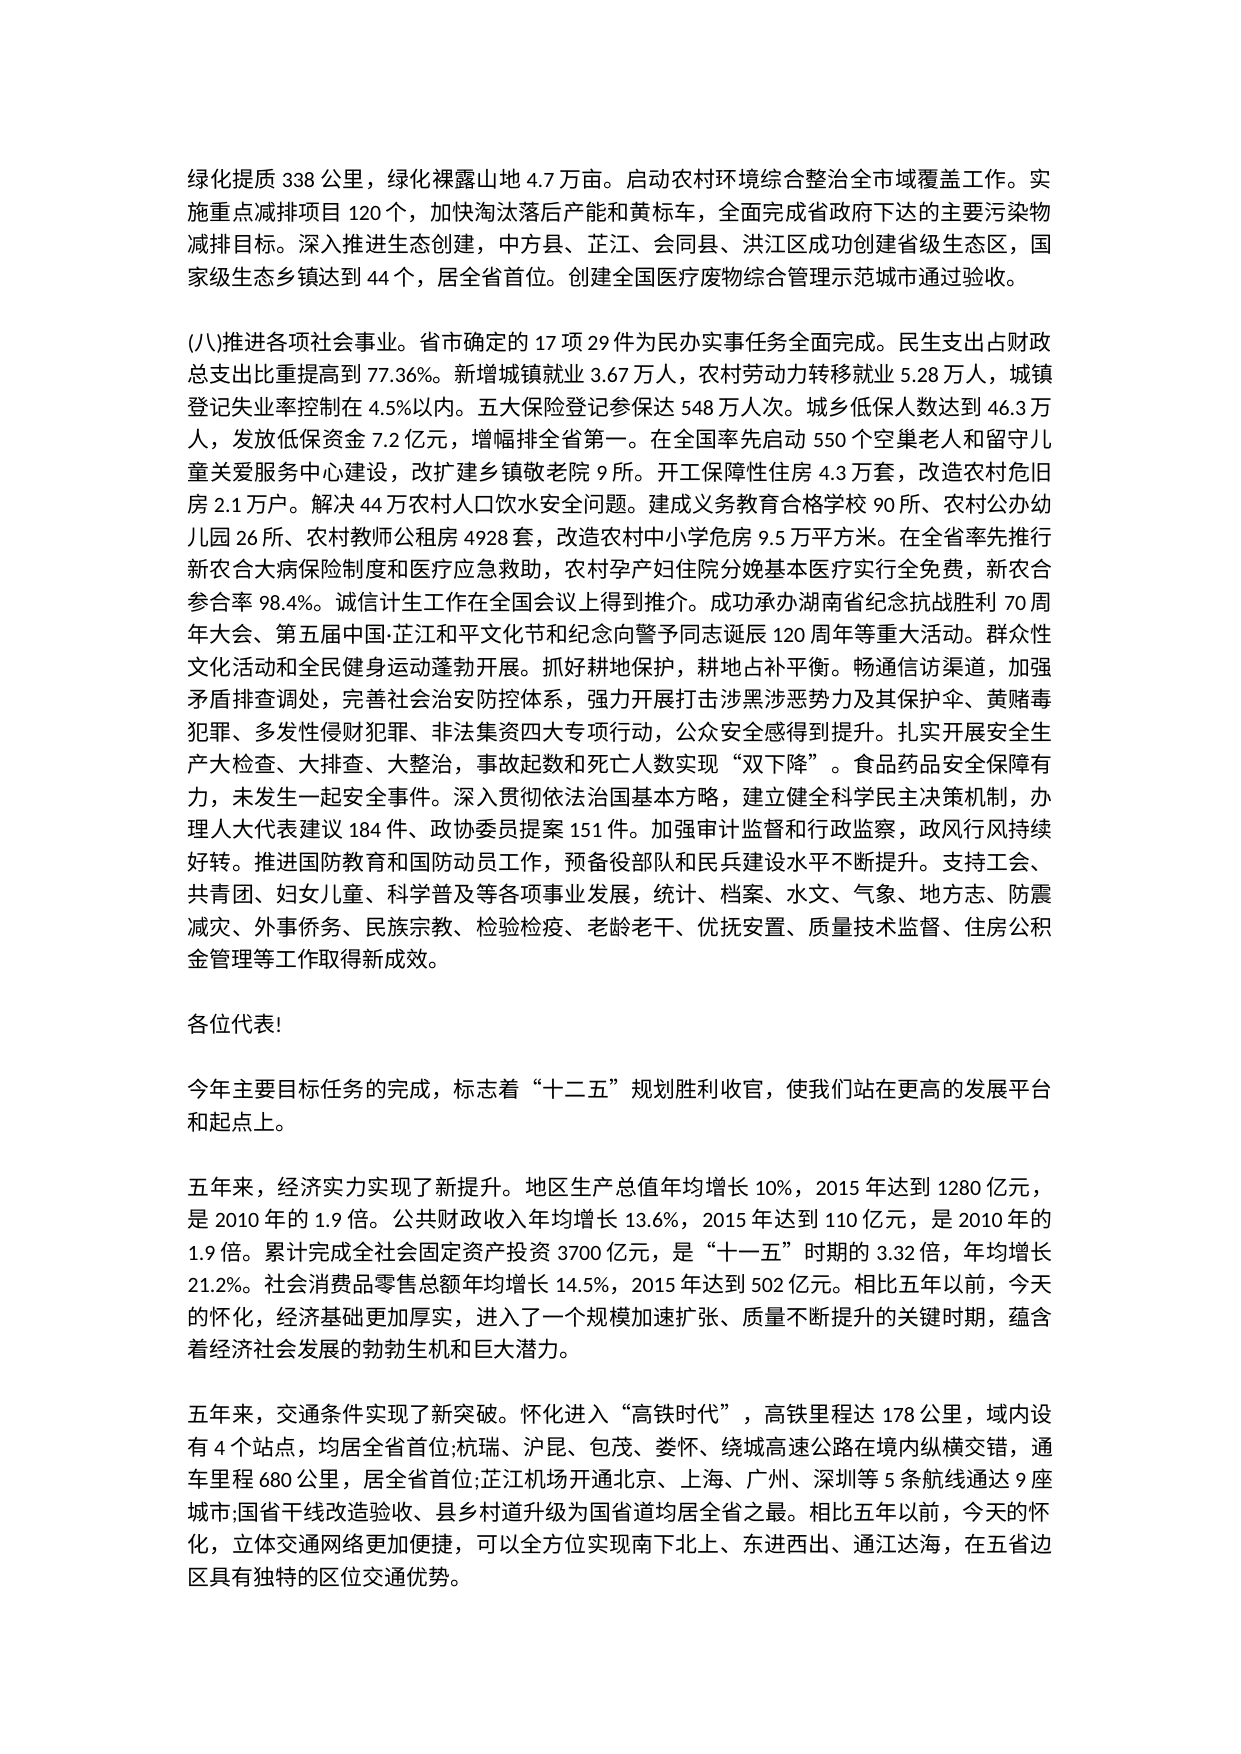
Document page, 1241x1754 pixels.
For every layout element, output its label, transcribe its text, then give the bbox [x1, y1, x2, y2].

text 五年来，交通条件实现了新突破。怀化进入“高铁时代”，高铁里程达178公里，域内设有4个站点，均居全省首位;杭瑞、沪昆、包茂、娄怀、绕城高速公路在境内纵横交错，通车里程680公里，居全省首位;芷江机场开通北京、上海、广州、深圳等5条航线通达9座城市;国省干线改造验收、县乡村道升级为国省道均居全省之最。相比五年以前，今天的怀化，立体交通网络更加便捷，可以全方位实现南下北上、东进西出、通江达海，在五省边区具有独特的区位交通优势。 [187, 1397, 1053, 1592]
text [187, 162, 1053, 292]
text 五年来，经济实力实现了新提升。地区生产总值年均增长10%，2015年达到1280亿元，是2010年的1.9倍。公共财政收入年均增长13.6%，2015年达到110亿元，是2010年的1.9倍。累计完成全社会固定资产投资3700亿元，是“十一五”时期的3.32倍，年均增长21.2%。社会消费品零售总额年均增长14.5%，2015年达到502亿元。相比五年以前，今天的怀化，经济基础更加厚实，进入了一个规模加速扩张、质量不断提升的关键时期，蕴含着经济社会发展的勃勃生机和巨大潜力。 [187, 1169, 1053, 1364]
text 各位代表! [187, 1007, 1053, 1039]
text 今年主要目标任务的完成，标志着“十二五”规划胜利收官，使我们站在更高的发展平台和起点上。 [187, 1072, 1053, 1137]
text (八)推进各项社会事业。省市确定的17项29件为民办实事任务全面完成。民生支出占财政总支出比重提高到77.36%。新增城镇就业3.67万人，农村劳动力转移就业5.28万人，城镇登记失业率控制在4.5%以内。五大保险登记参保达548万人次。城乡低保人数达到46.3万人，发放低保资金7.2亿元，增幅排全省第一。在全国率先启动550个空巢老人和留守儿童关爱服务中心建设，改扩建乡镇敬老院9所。开工保障性住房4.3万套，改造农村危旧房2.1万户。解决44万农村人口饮水安全问题。建成义务教育合格学校90所、农村公办幼儿园26所、农村教师公租房4928套，改造农村中小学危房9.5万平方米。在全省率先推行新农合大病保险制度和医疗应急救助，农村孕产妇住院分娩基本医疗实行全免费，新农合参合率98.4%。诚信计生工作在全国会议上得到推介。成功承办湖南省纪念抗战胜利70周年大会、第五届中国·芷江和平文化节和纪念向警予同志诞辰120周年等重大活动。群众性文化活动和全民健身运动蓬勃开展。抓好耕地保护，耕地占补平衡。畅通信访渠道，加强矛盾排查调处，完善社会治安防控体系，强力开展打击涉黑涉恶势力及其保护伞、黄赌毒犯罪、多发性侵财犯罪、非法集资四大专项行动，公众安全感得到提升。扎实开展安全生产大检查、大排查、大整治，事故起数和死亡人数实现“双下降”。食品药品安全保障有力，未发生一起安全事件。深入贯彻依法治国基本方略，建立健全科学民主决策机制，办理人大代表建议184件、政协委员提案151件。加强审计监督和行政监察，政风行风持续好转。推进国防教育和国防动员工作，预备役部队和民兵建设水平不断提升。支持工会、共青团、妇女儿童、科学普及等各项事业发展，统计、档案、水文、气象、地方志、防震减灾、外事侨务、民族宗教、检验检疫、老龄老干、优抚安置、质量技术监督、住房公积金管理等工作取得新成效。 [187, 324, 1053, 974]
